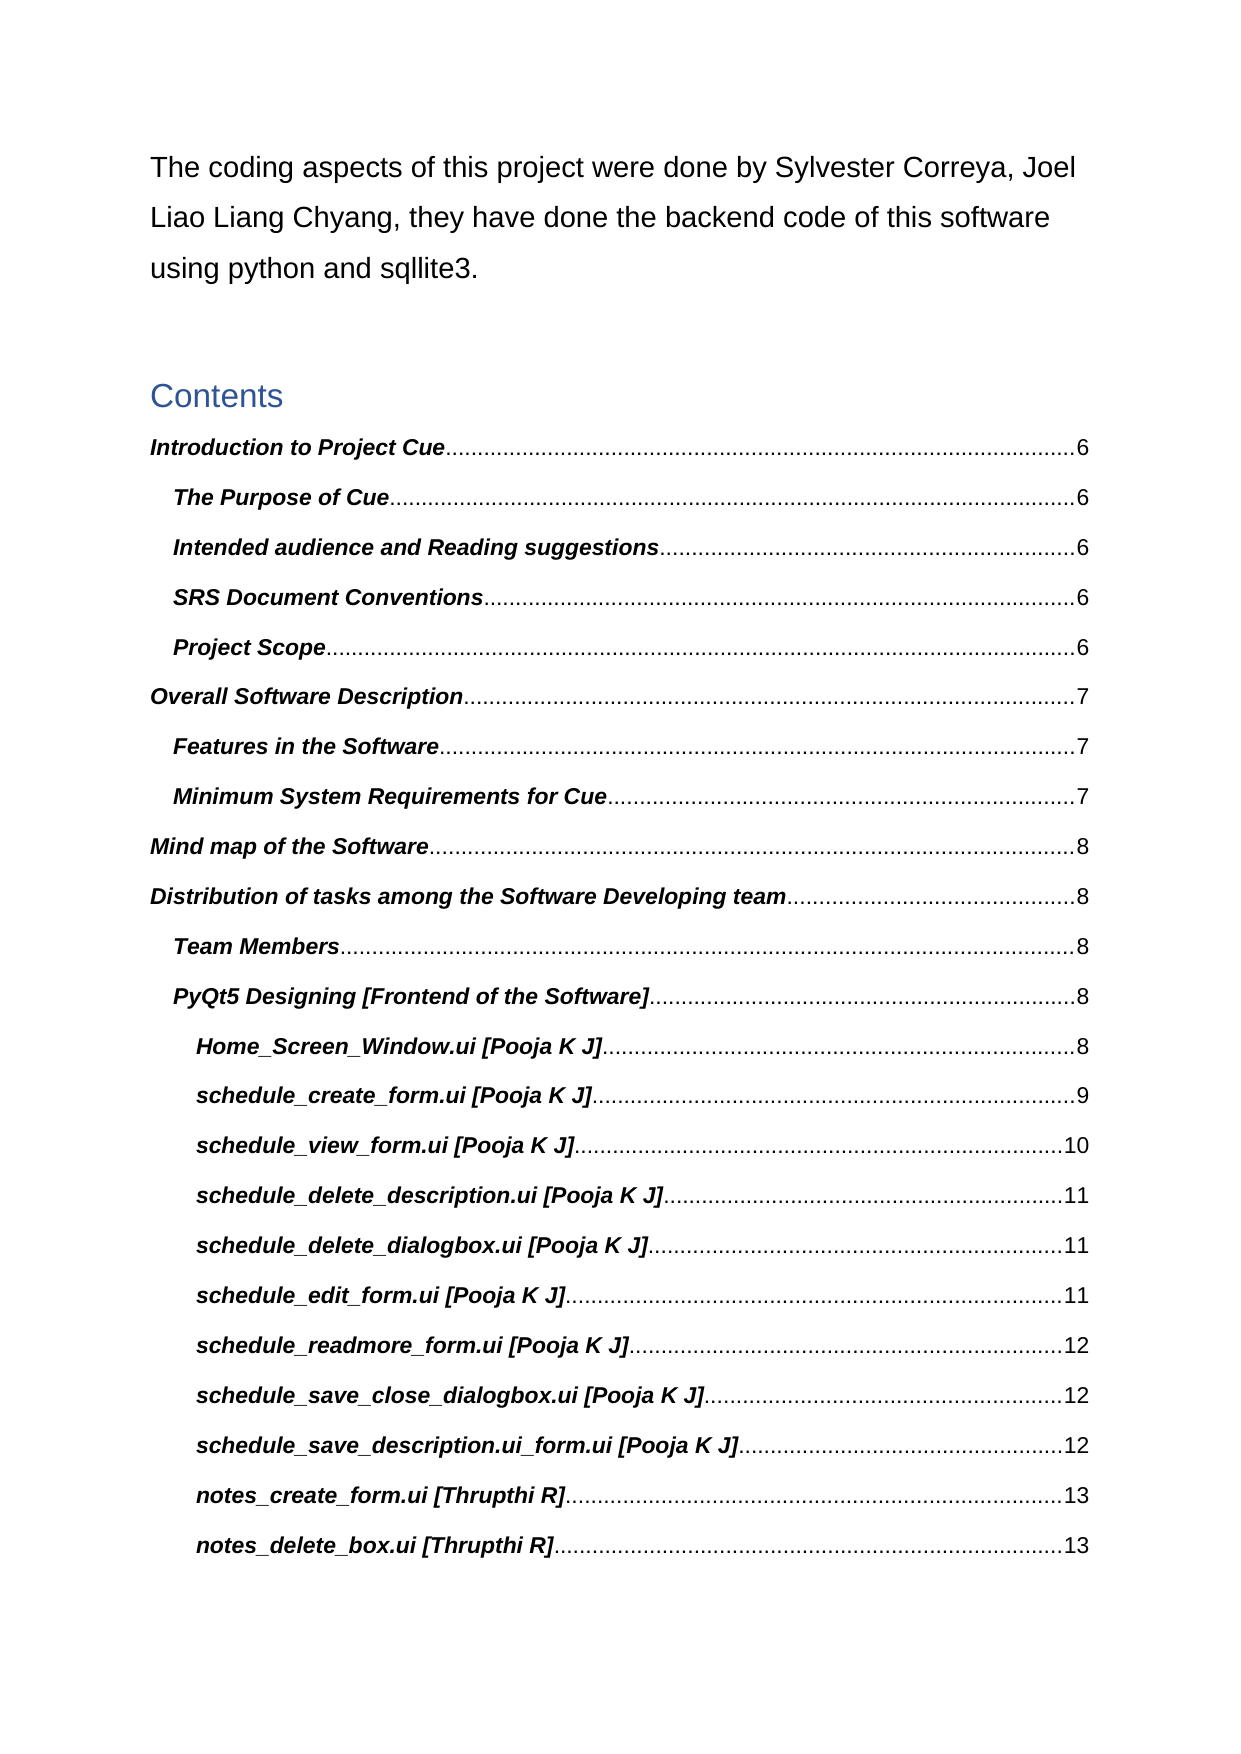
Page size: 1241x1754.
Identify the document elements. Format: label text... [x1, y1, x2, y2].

text The coding aspects of this project were done by Sylvester Correya, Joel Liao Liang Chyang, they have done the backend code of this software using python and sqllite3. [150, 150, 1090, 284]
